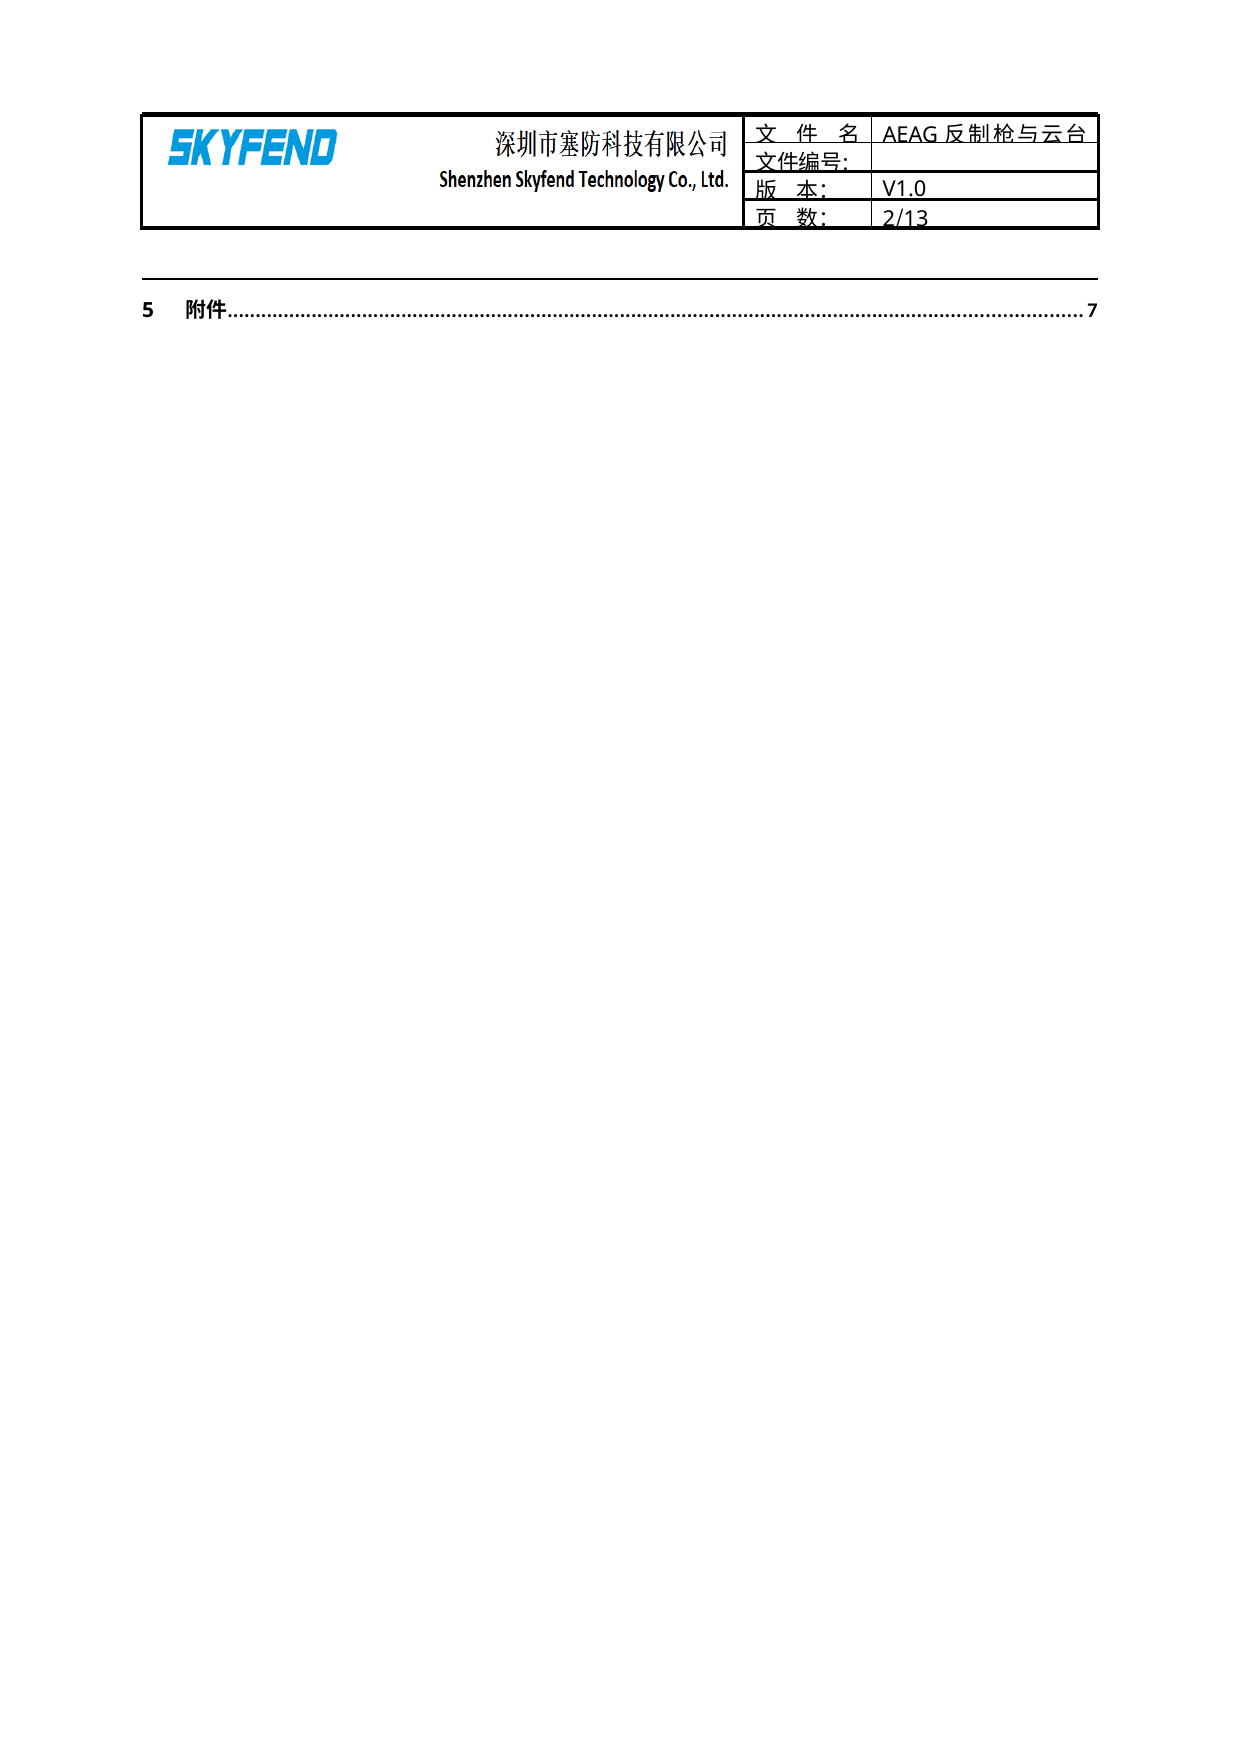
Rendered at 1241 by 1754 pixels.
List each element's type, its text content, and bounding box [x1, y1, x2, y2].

picture [162, 119, 733, 199]
text 5 附件 7 [142, 292, 1098, 324]
